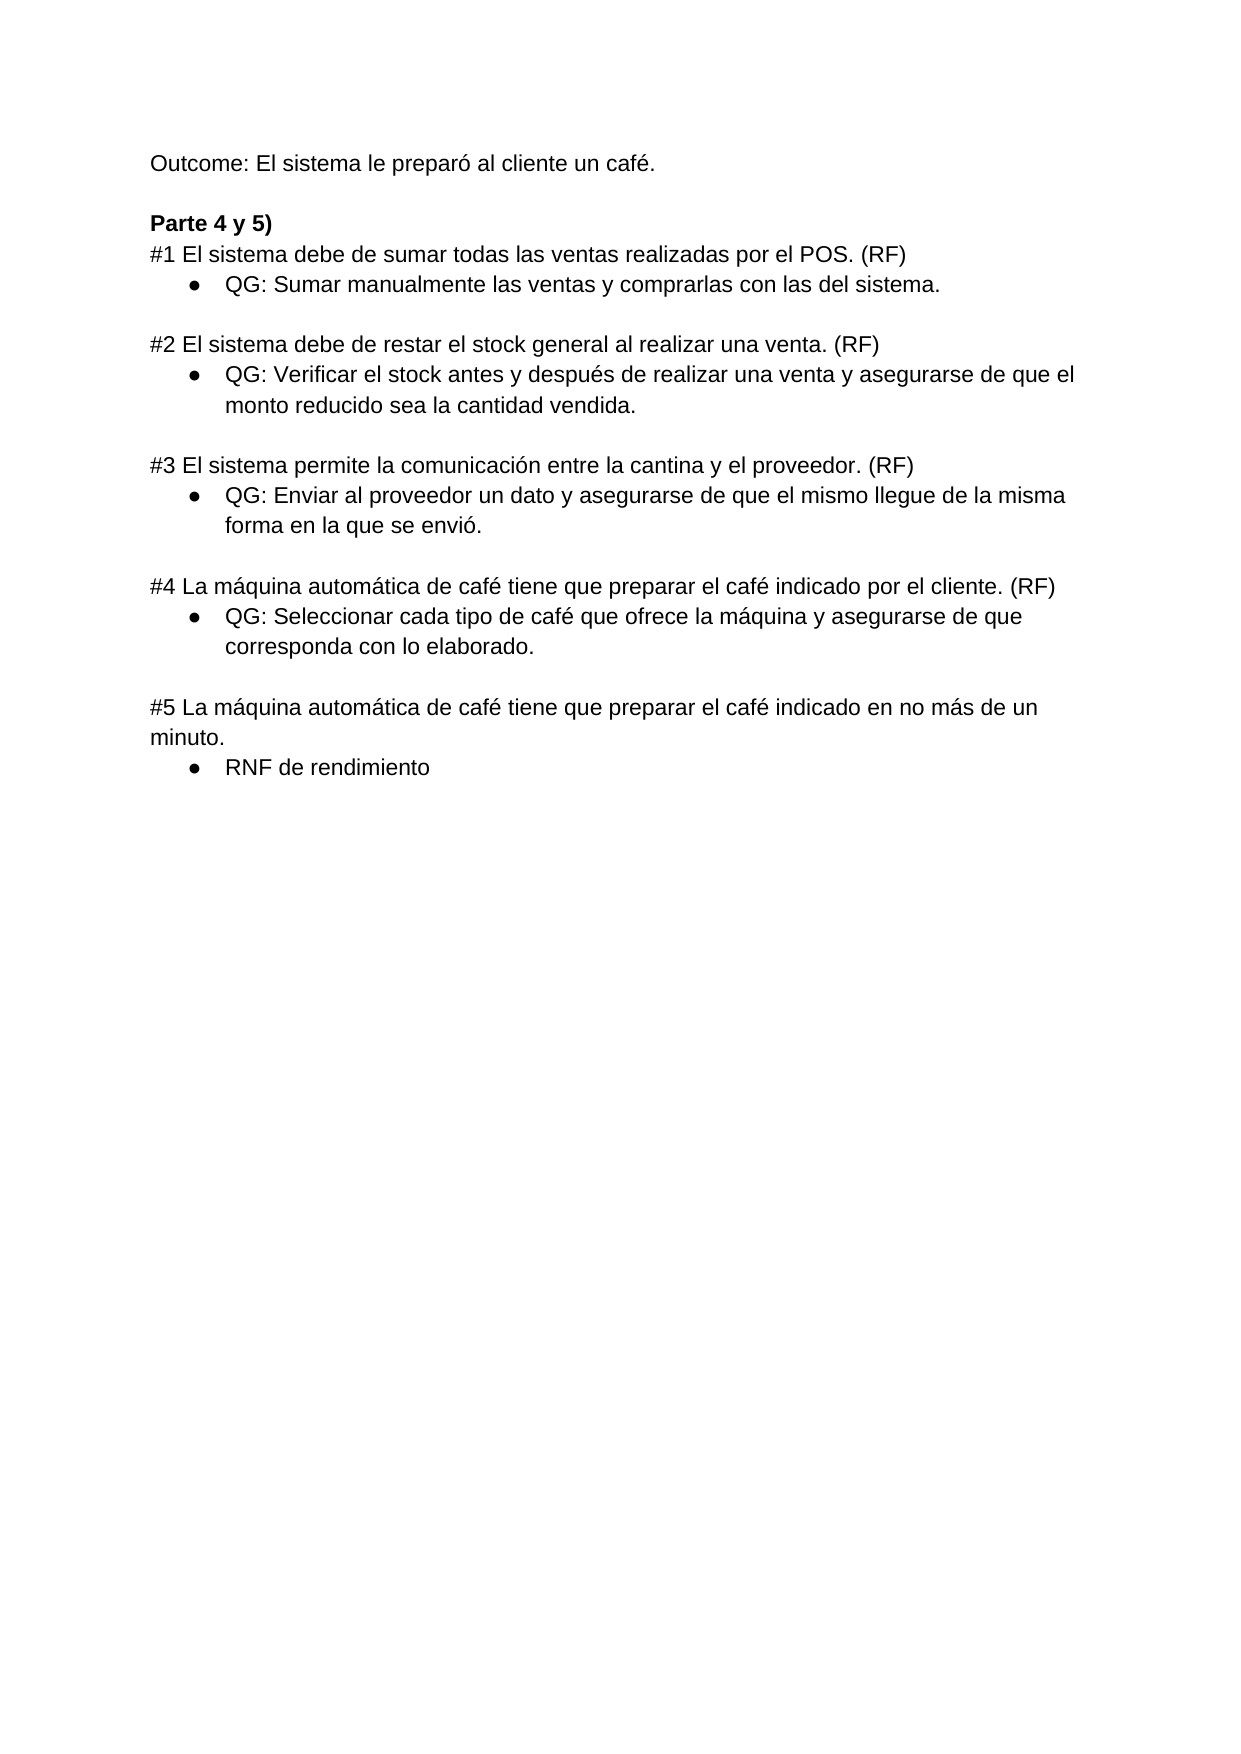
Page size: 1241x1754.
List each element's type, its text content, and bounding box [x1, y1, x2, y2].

list QG: Enviar al proveedor un dato y asegurarse de que el mismo llegue de la misma forma en la que se envió. [187, 482, 1090, 539]
text Parte 4 y 5) [150, 210, 1090, 237]
list QG: Sumar manualmente las ventas y comprarlas con las del sistema. [187, 271, 1090, 297]
text #5 La máquina automática de café tiene que preparar el café indicado en no más de un minuto. [150, 694, 1090, 750]
text #3 El sistema permite la comunicación entre la cantina y el proveedor. (RF) [150, 452, 1090, 478]
text #1 El sistema debe de sumar todas las ventas realizadas por el POS. (RF) [150, 241, 1090, 267]
text #4 La máquina automática de café tiene que preparar el café indicado por el cliente. (RF) [150, 573, 1090, 599]
text Outcome: El sistema le preparó al cliente un café. [150, 150, 1090, 176]
text #2 El sistema debe de restar el stock general al realizar una venta. (RF) [150, 331, 1090, 358]
list RNF de rendimiento [187, 754, 1090, 781]
list QG: Verificar el stock antes y después de realizar una venta y asegurarse de que el monto reducido sea la cantidad vendida. [187, 361, 1090, 418]
list QG: Seleccionar cada tipo de café que ofrece la máquina y asegurarse de que corresponda con lo elaborado. [187, 603, 1090, 660]
